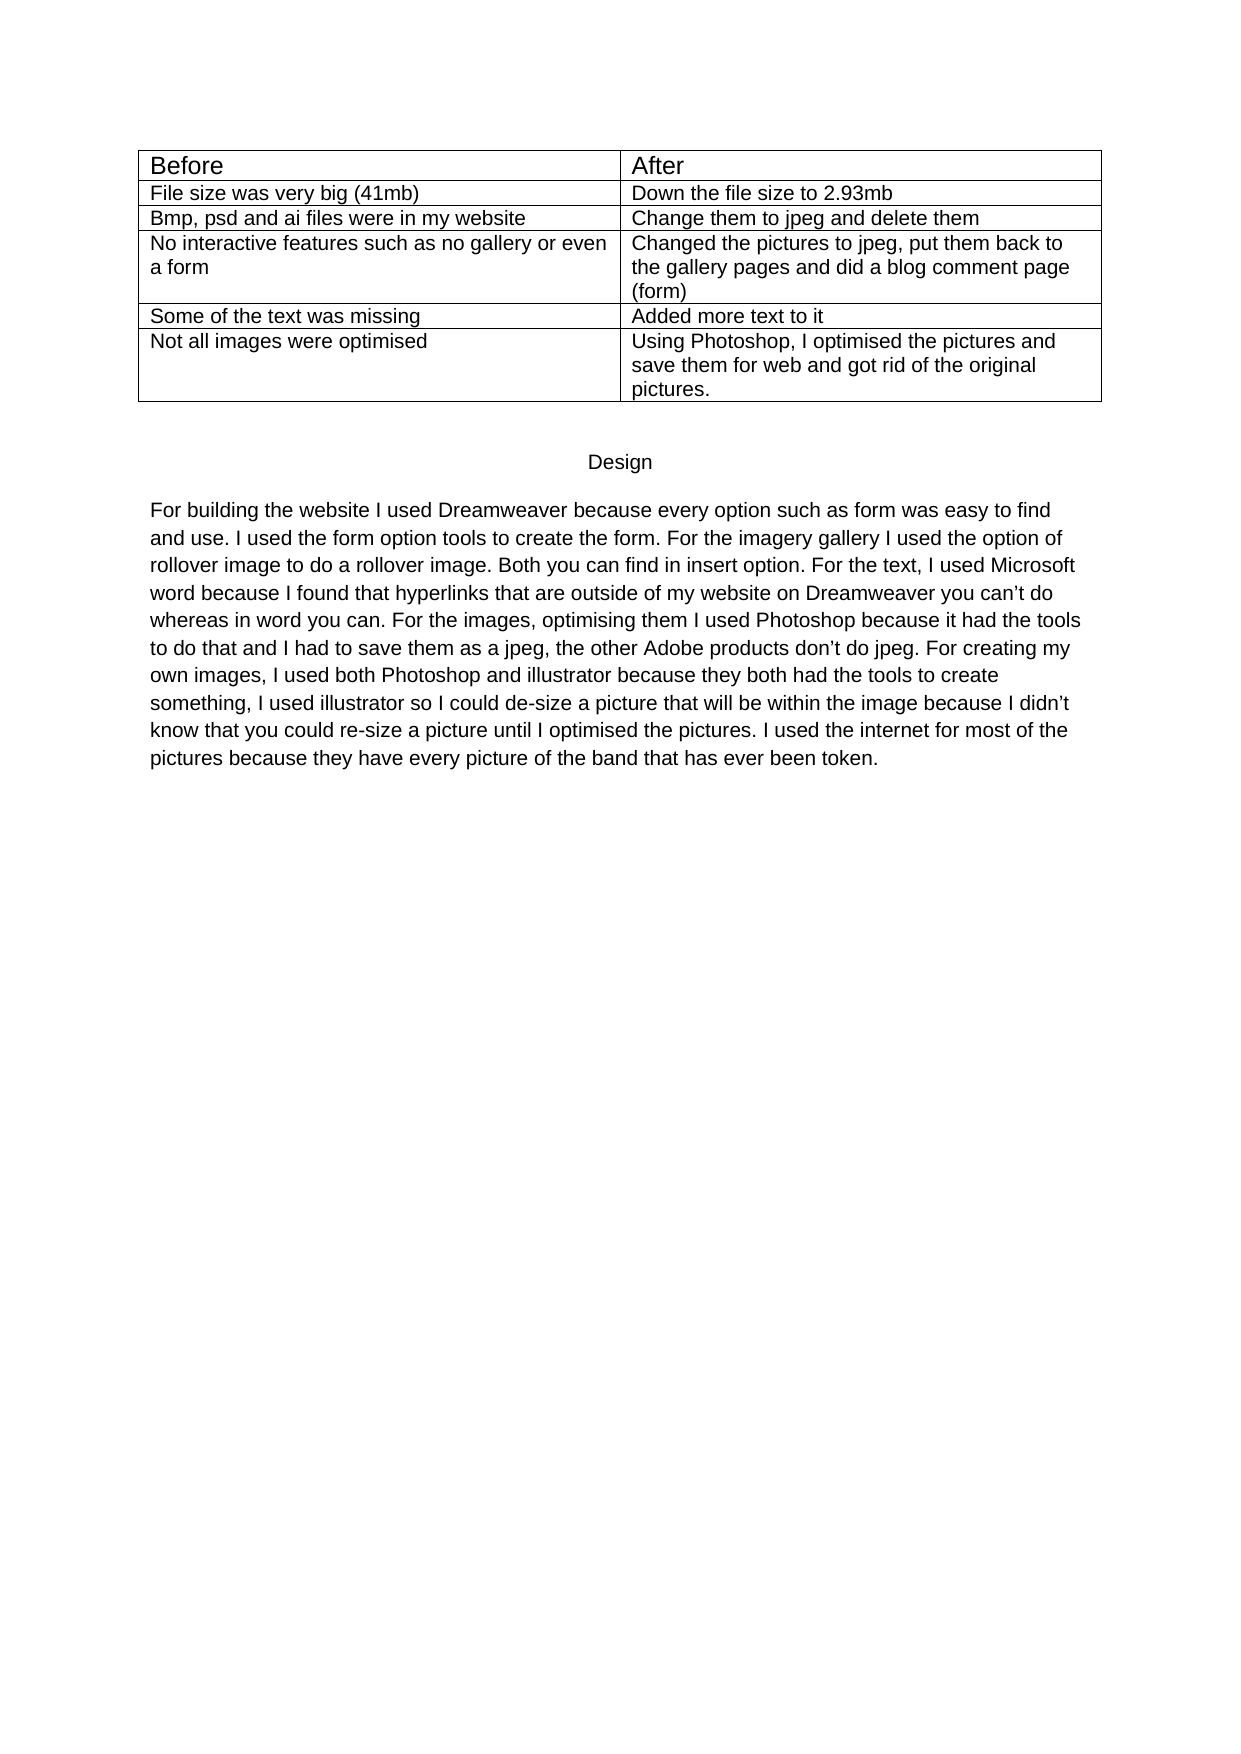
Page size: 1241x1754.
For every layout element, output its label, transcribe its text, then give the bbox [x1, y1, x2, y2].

table_cell Added more text to it [621, 304, 1101, 328]
table_cell Using Photoshop, I optimised the pictures and save them for web and got rid of the original pictures. [621, 329, 1101, 401]
table_cell No interactive features such as no gallery or even a form [139, 231, 620, 303]
text Design [150, 450, 1090, 474]
table_cell Not all images were optimised [139, 329, 620, 401]
table_cell Down the file size to 2.93mb [621, 181, 1101, 205]
table_cell Changed the pictures to jpeg, put them back to the gallery pages and did a blog comment page (form) [621, 231, 1101, 303]
table_cell Some of the text was missing [139, 304, 620, 328]
table_header Before [139, 151, 620, 180]
text For building the website I used Dreamweaver because every option such as form was easy to find and use. I used the form option tools to create the form. For the imagery gallery I used the option of rollover image to do a rollover image. Both you can find in insert option. For the text, I used Microsoft word because I found that hyperlinks that are outside of my website on Dreamweaver you can’t do whereas in word you can. For the images, optimising them I used Photoshop because it had the tools to do that and I had to save them as a jpeg, the other Adobe products don’t do jpeg. For creating my own images, I used both Photoshop and illustrator because they both had the tools to create something, I used illustrator so I could de-size a picture that will be within the image because I didn’t know that you could re-size a picture until I optimised the pictures. I used the internet for most of the pictures because they have every picture of the band that has ever been token. [150, 498, 1090, 770]
table_cell File size was very big (41mb) [139, 181, 620, 205]
table_header After [621, 151, 1101, 180]
table_cell Bmp, psd and ai files were in my website [139, 206, 620, 230]
table_cell Change them to jpeg and delete them [621, 206, 1101, 230]
